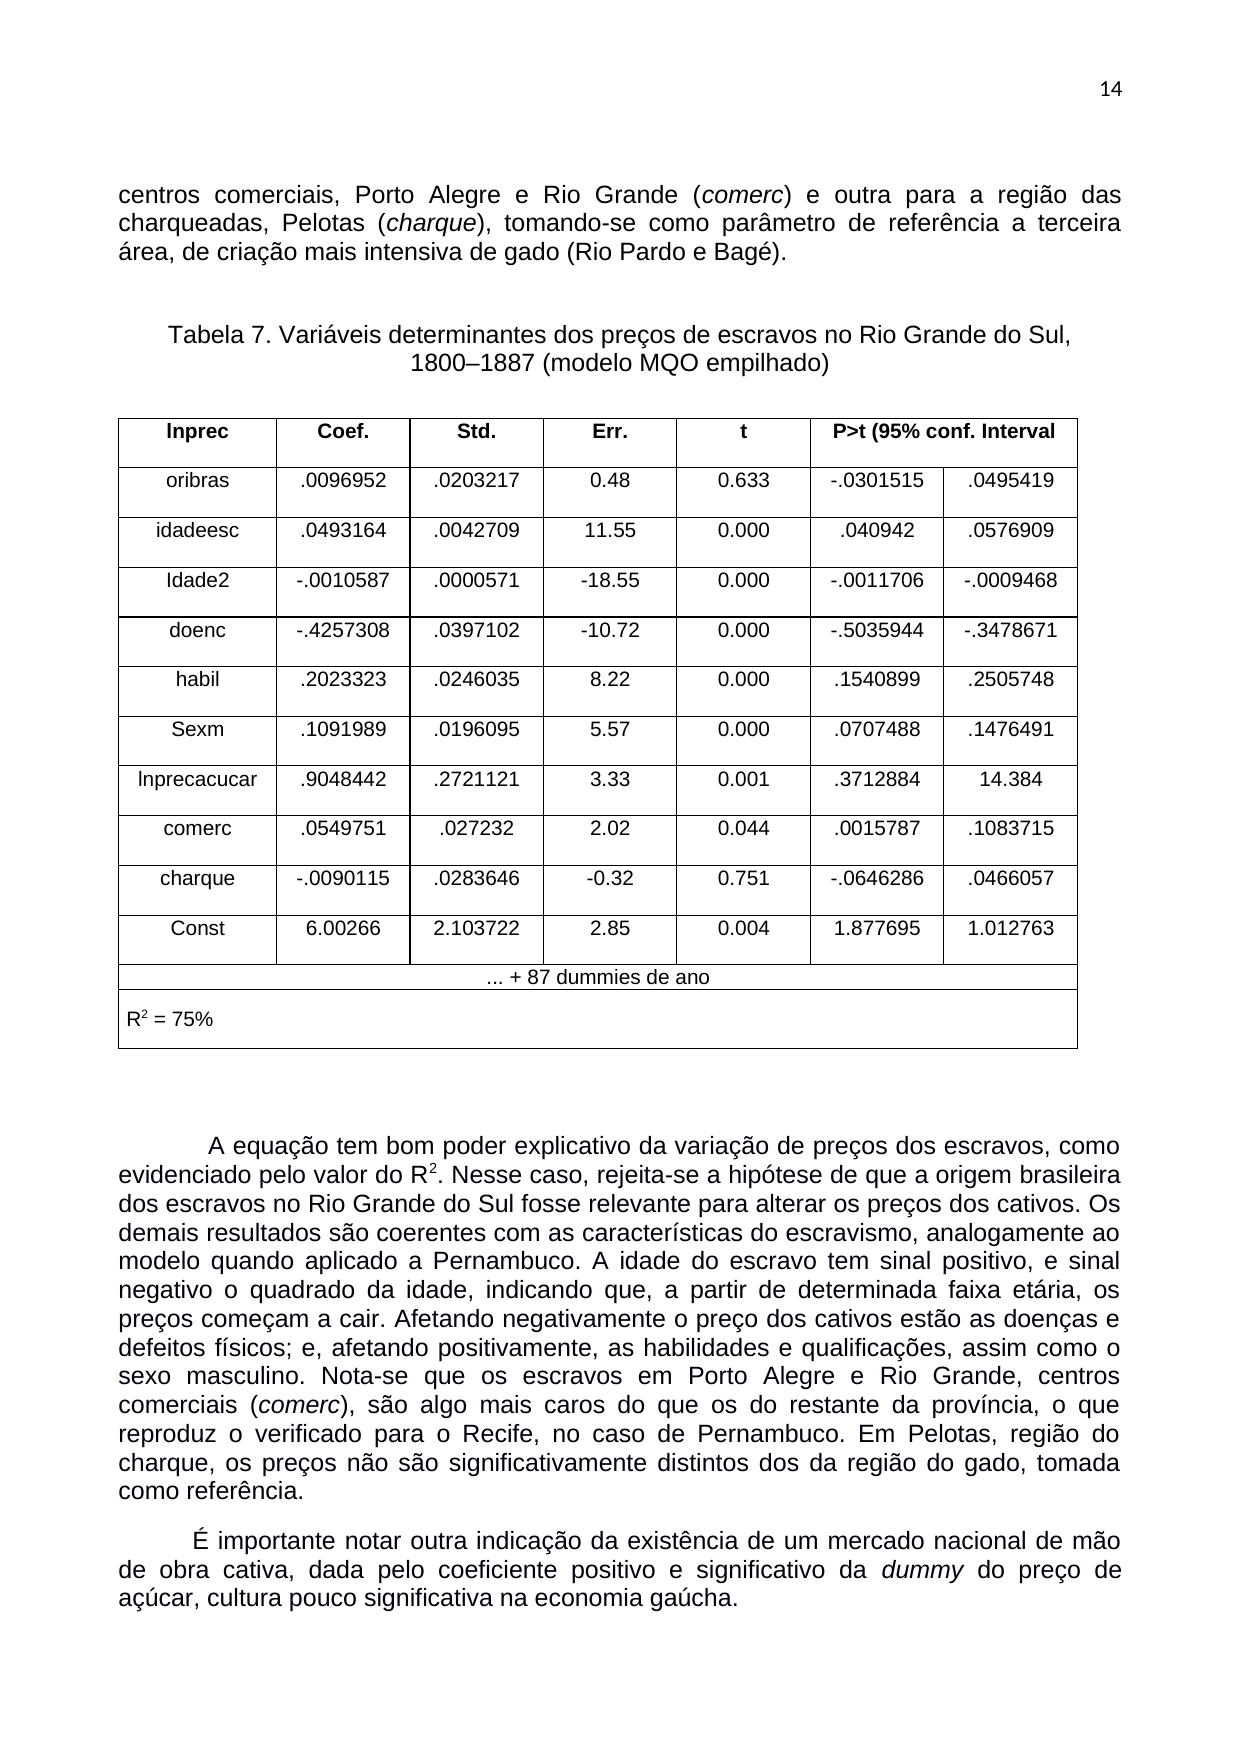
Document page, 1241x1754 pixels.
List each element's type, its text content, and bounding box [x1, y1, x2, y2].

table_cell 0.004 [677, 916, 810, 964]
table_cell comerc [119, 816, 276, 865]
table_cell .0466057 [944, 866, 1077, 914]
table_cell .0042709 [411, 518, 543, 567]
table_cell 0.000 [677, 568, 810, 616]
table_cell 1.877695 [811, 916, 943, 964]
table_cell 2.103722 [411, 916, 543, 964]
table_cell 0.751 [677, 866, 810, 914]
table_cell -.0009468 [944, 568, 1077, 616]
table_cell R2 = 75% [119, 990, 1077, 1048]
table_cell idadeesc [119, 518, 276, 567]
text Tabela 7. Variáveis determinantes dos preços de escravos no Rio Grande do Sul, [118, 319, 1122, 348]
table_cell 14.384 [944, 766, 1077, 815]
text 1800–1887 (modelo MQO empilhado) [118, 348, 1122, 377]
table_cell .0283646 [411, 866, 543, 914]
table_cell .9048442 [277, 766, 409, 815]
table_cell -.4257308 [277, 618, 409, 666]
table_cell 0.001 [677, 766, 810, 815]
table_cell .3712884 [811, 766, 943, 815]
table_cell oribras [119, 468, 276, 517]
table_header Err. [544, 419, 676, 467]
table_cell .0397102 [411, 618, 543, 666]
table_cell -18.55 [544, 568, 676, 616]
table_cell .0576909 [944, 518, 1077, 567]
table_cell .0015787 [811, 816, 943, 865]
table_header Coef. [277, 419, 409, 467]
table_cell 0.044 [677, 816, 810, 865]
table_cell -.0011706 [811, 568, 943, 616]
table_cell -.0090115 [277, 866, 409, 914]
table_cell doenc [119, 618, 276, 666]
table_cell 2.85 [544, 916, 676, 964]
table_cell 0.633 [677, 468, 810, 517]
table_cell habil [119, 667, 276, 716]
table_cell -10.72 [544, 618, 676, 666]
table_cell 11.55 [544, 518, 676, 567]
table_cell -0.32 [544, 866, 676, 914]
table_cell 6.00266 [277, 916, 409, 964]
table_cell .1540899 [811, 667, 943, 716]
table_cell .2505748 [944, 667, 1077, 716]
table_cell .027232 [411, 816, 543, 865]
table_header Std. [411, 419, 543, 467]
table_cell .0549751 [277, 816, 409, 865]
table_cell 0.48 [544, 468, 676, 517]
table_cell lnprecacucar [119, 766, 276, 815]
table_cell .0246035 [411, 667, 543, 716]
table_cell 0.000 [677, 518, 810, 567]
text É importante notar outra indicação da existência de um mercado nacional de mão de obra cativa, dada pelo coeficiente positivo e significativo da dummy do preço de açúcar, cultura pouco significativa na economia gaúcha. [118, 1526, 1122, 1612]
table_cell -.0646286 [811, 866, 943, 914]
table_cell charque [119, 866, 276, 914]
table_cell .0707488 [811, 717, 943, 765]
table_cell ... + 87 dummies de ano [119, 965, 1077, 989]
table_cell .1083715 [944, 816, 1077, 865]
table_cell -.0301515 [811, 468, 943, 517]
table_cell Sexm [119, 717, 276, 765]
text A equação tem bom poder explicativo da variação de preços dos escravos, como evidenciado pelo valor do R2. Nesse caso, rejeita-se a hipótese de que a origem brasileira dos escravos no Rio Grande do Sul fosse relevante para alterar os preços dos cativos. Os demais resultados são coerentes com as características do escravismo, analogamente ao modelo quando aplicado a Pernambuco. A idade do escravo tem sinal positivo, e sinal negativo o quadrado da idade, indicando que, a partir de determinada faixa etária, os preços começam a cair. Afetando negativamente o preço dos cativos estão as doenças e defeitos físicos; e, afetando positivamente, as habilidades e qualificações, assim como o sexo masculino. Nota-se que os escravos em Porto Alegre e Rio Grande, centros comerciais (comerc), são algo mais caros do que os do restante da província, o que reproduz o verificado para o Recife, no caso de Pernambuco. Em Pelotas, região do charque, os preços não são significativamente distintos dos da região do gado, tomada como referência. [118, 1131, 1122, 1505]
table_cell .1476491 [944, 717, 1077, 765]
table_header lnprec [119, 419, 276, 467]
table_cell 0.000 [677, 717, 810, 765]
table_cell .040942 [811, 518, 943, 567]
table_cell -.0010587 [277, 568, 409, 616]
table_header P>t (95% conf. Interval [811, 419, 1077, 467]
table_cell .2721121 [411, 766, 543, 815]
table_cell 5.57 [544, 717, 676, 765]
table_cell 8.22 [544, 667, 676, 716]
table_cell Const [119, 916, 276, 964]
table_cell .0000571 [411, 568, 543, 616]
table_cell .0203217 [411, 468, 543, 517]
table_header t [677, 419, 810, 467]
table_cell -.5035944 [811, 618, 943, 666]
table_cell 2.02 [544, 816, 676, 865]
table_cell 0.000 [677, 618, 810, 666]
table_cell .0493164 [277, 518, 409, 567]
table_cell .0196095 [411, 717, 543, 765]
table_cell .0096952 [277, 468, 409, 517]
table_cell 1.012763 [944, 916, 1077, 964]
table_cell 0.000 [677, 667, 810, 716]
table_cell Idade2 [119, 568, 276, 616]
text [118, 179, 1122, 266]
table_cell -.3478671 [944, 618, 1077, 666]
table_cell .1091989 [277, 717, 409, 765]
table_cell .2023323 [277, 667, 409, 716]
table_cell 3.33 [544, 766, 676, 815]
table_cell .0495419 [944, 468, 1077, 517]
